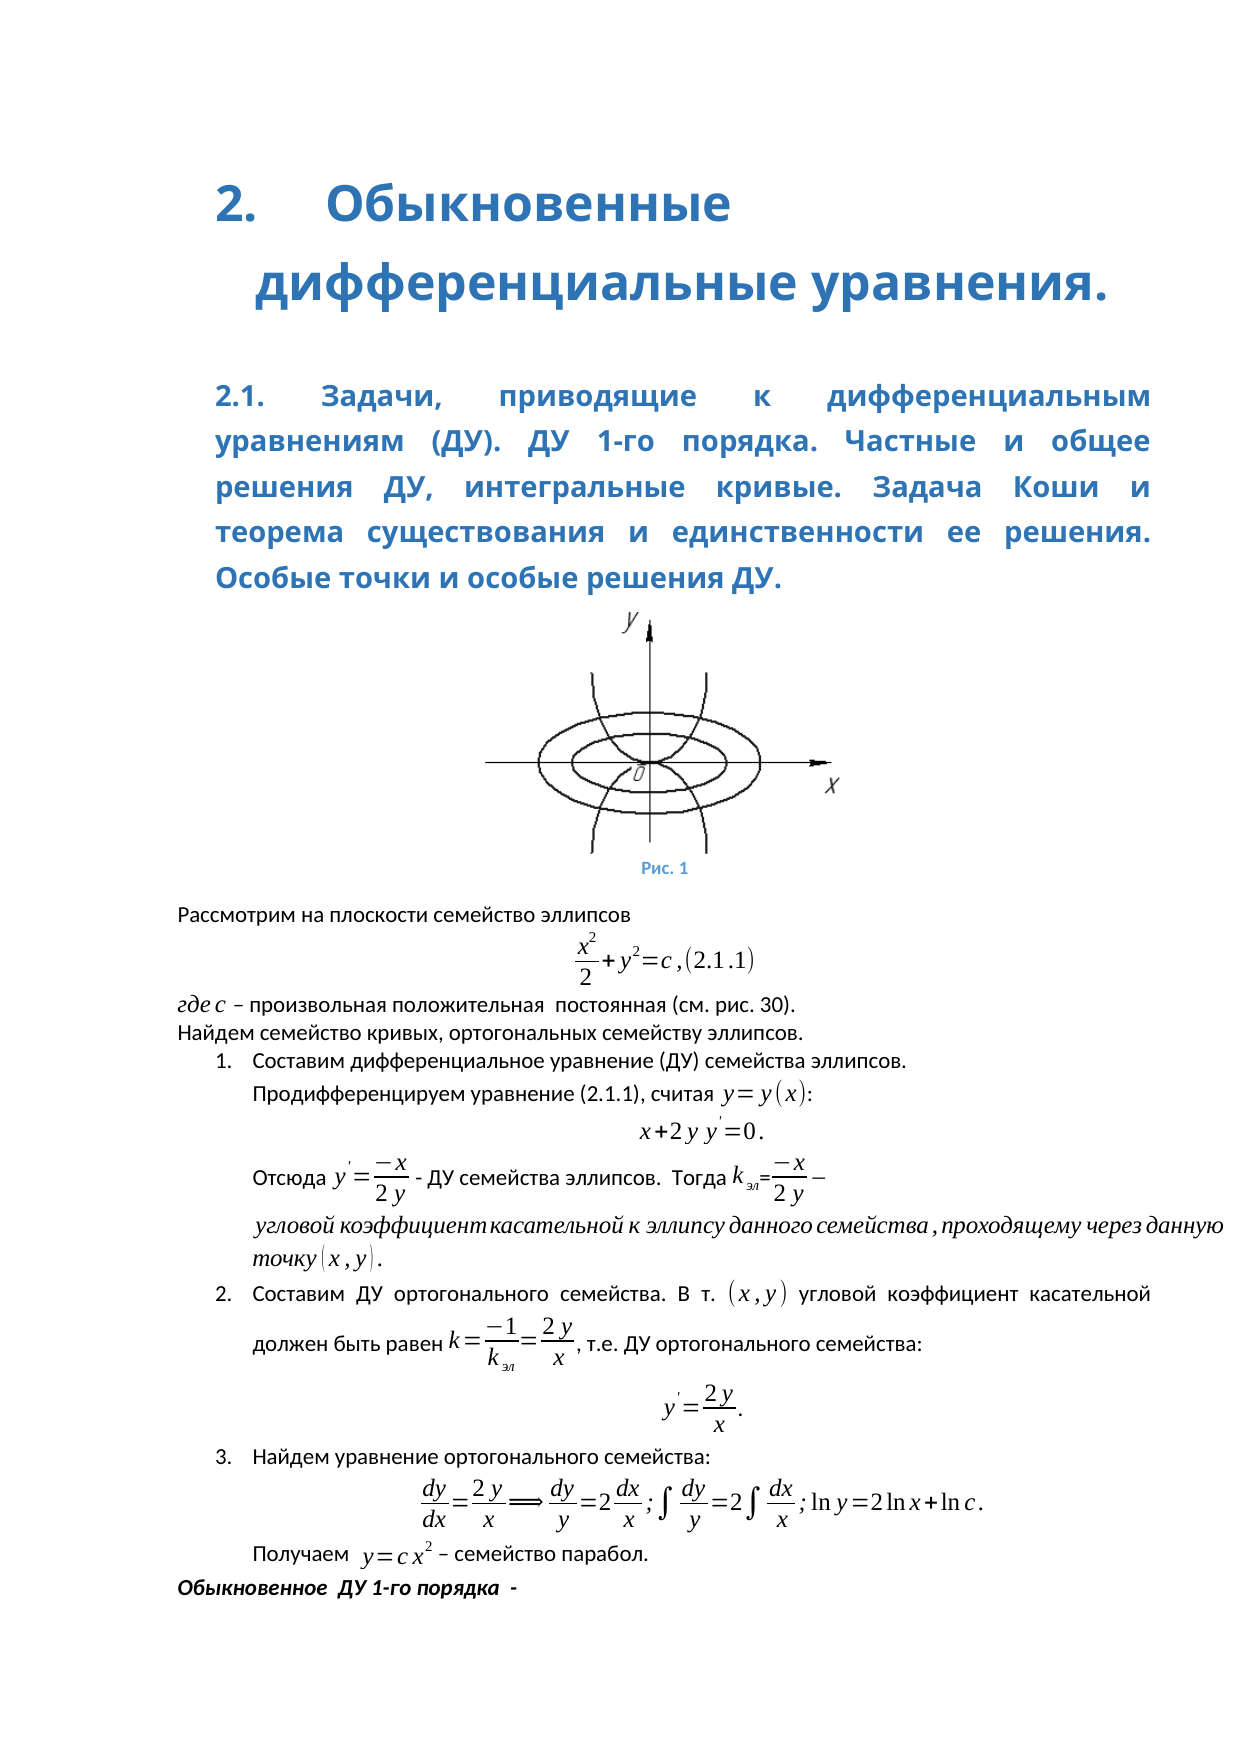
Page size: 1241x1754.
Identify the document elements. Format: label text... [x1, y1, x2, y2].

list Составим ДУ ортогонального семейства. В т. угловой коэффициент касательной должен быть равен , т.е. ДУ ортогонального семейства: [215, 1278, 1152, 1375]
list . [252, 1379, 1152, 1438]
list Отсюда - ДУ семейства эллипсов. Тогда = [252, 1148, 1152, 1207]
list Получаем – семейство парабол. [252, 1538, 1152, 1569]
text – произвольная положительная постоянная (см. рис. 30). [177, 990, 1152, 1018]
subtitle Обыкновенные дифференциальные уравнения. [215, 168, 1152, 314]
list Продифференцируем уравнение (2.1.1), считая : [252, 1078, 1152, 1108]
subtitle 2.1. Задачи, приводящие к дифференциальным уравнениям (ДУ). ДУ 1-го порядка. Частные и общее решения ДУ, интегральные кривые. Задача Коши и теорема существования и единственности ее решения. Особые точки и особые решения ДУ. [215, 375, 1152, 597]
list Найдем уравнение ортогонального семейства: [215, 1442, 1152, 1470]
text Найдем семейство кривых, ортогональных семейству эллипсов. [177, 1018, 1152, 1046]
text Обыкновенное ДУ 1-го порядка - [177, 1573, 1152, 1601]
text Рассмотрим на плоскости семейство эллипсов [177, 900, 1152, 928]
list Составим дифференциальное уравнение (ДУ) семейства эллипсов. [215, 1046, 1152, 1074]
picture [483, 602, 846, 856]
